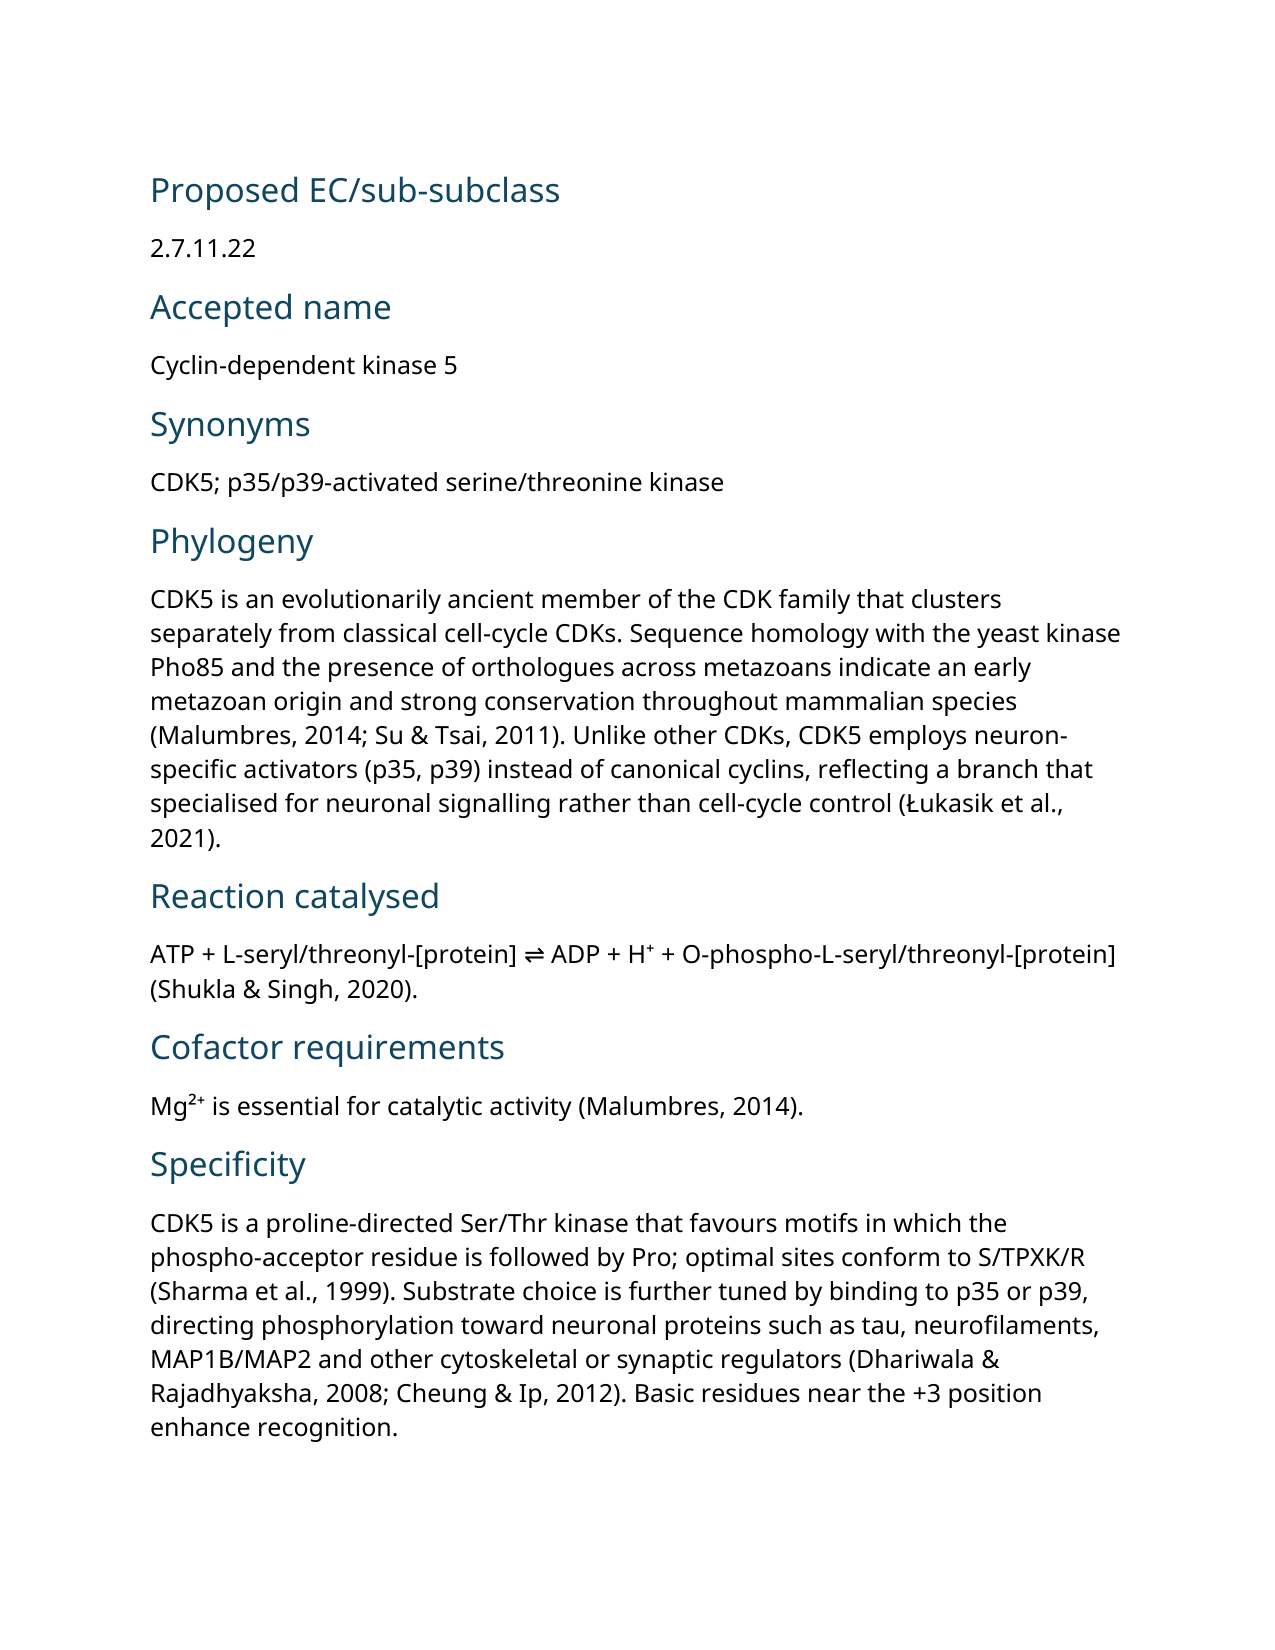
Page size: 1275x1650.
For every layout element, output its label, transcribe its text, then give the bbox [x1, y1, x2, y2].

subtitle Phylogeny [150, 518, 1125, 563]
subtitle Synonyms [150, 401, 1125, 446]
text ATP + L-seryl/threonyl-[protein] ⇌ ADP + H⁺ + O-phospho-L-seryl/threonyl-[protein] (Shukla & Singh, 2020). [150, 937, 1125, 1005]
subtitle Accepted name [150, 284, 1125, 329]
subtitle Cofactor requirements [150, 1024, 1125, 1069]
subtitle Specificity [150, 1141, 1125, 1186]
text 2.7.11.22 [150, 231, 1125, 265]
text Cyclin-dependent kinase 5 [150, 348, 1125, 382]
text CDK5 is a proline-directed Ser/Thr kinase that favours motifs in which the phospho-acceptor residue is followed by Pro; optimal sites conform to S/TPXK/R (Sharma et al., 1999). Substrate choice is further tuned by binding to p35 or p39, directing phosphorylation toward neuronal proteins such as tau, neurofilaments, MAP1B/MAP2 and other cytoskeletal or synaptic regulators (Dhariwala & Rajadhyaksha, 2008; Cheung & Ip, 2012). Basic residues near the +3 position enhance recognition. [150, 1205, 1125, 1444]
subtitle Proposed EC/sub-subclass [150, 167, 1125, 212]
subtitle Reaction catalysed [150, 873, 1125, 918]
text CDK5; p35/p39-activated serine/threonine kinase [150, 465, 1125, 499]
text CDK5 is an evolutionarily ancient member of the CDK family that clusters separately from classical cell-cycle CDKs. Sequence homology with the yeast kinase Pho85 and the presence of orthologues across metazoans indicate an early metazoan origin and strong conservation throughout mammalian species (Malumbres, 2014; Su & Tsai, 2011). Unlike other CDKs, CDK5 employs neuron-specific activators (p35, p39) instead of canonical cyclins, reflecting a branch that specialised for neuronal signalling rather than cell-cycle control (Łukasik et al., 2021). [150, 582, 1125, 854]
text Mg²⁺ is essential for catalytic activity (Malumbres, 2014). [150, 1088, 1125, 1122]
